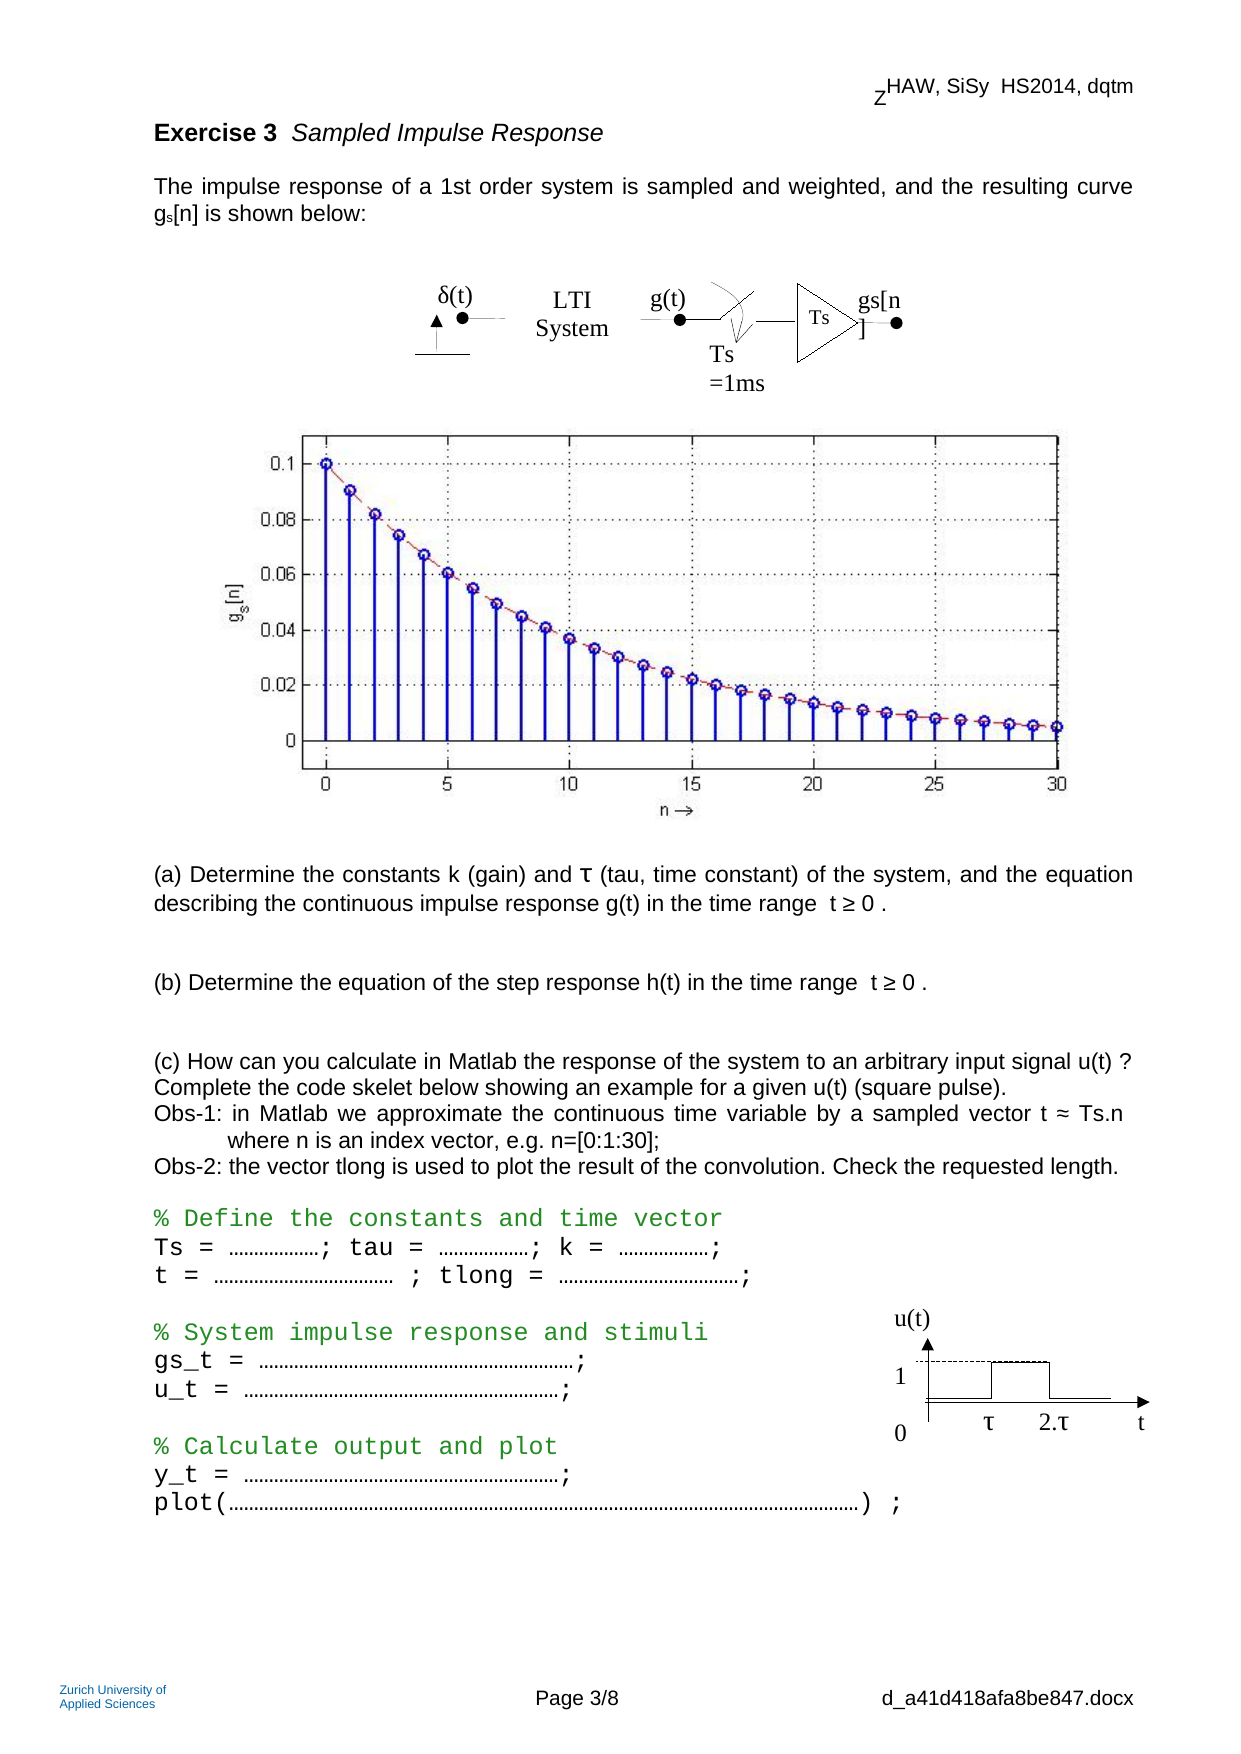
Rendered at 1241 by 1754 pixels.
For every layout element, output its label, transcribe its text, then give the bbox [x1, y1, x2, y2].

text plot(………………………………………………………………………………………………………………) ; [153, 1490, 1134, 1518]
text The impulse response of a 1st order system is sampled and weighted, and the resulting curve gs[n] is shown below: [153, 173, 1134, 226]
text (b) Determine the equation of the step response h(t) in the time range t ≥ 0 . [153, 968, 1134, 995]
picture [175, 407, 1150, 823]
text Obs-2: the vector tlong is used to plot the result of the convolution. Check the requested length. [153, 1153, 1134, 1179]
text gs_t = ………………………………………………………; [153, 1348, 1134, 1376]
text Obs-1: in Matlab we approximate the continuous time variable by a sampled vector t ≈ Ts.n where n is an index vector, e.g. n=[0:1:30]; [153, 1100, 1134, 1153]
text Exercise 3 Sampled Impulse Response [153, 118, 1134, 147]
text y_t = ………………………………………………………; [153, 1462, 1134, 1490]
text (c) How can you calculate in Matlab the response of the system to an arbitrary input signal u(t) ? Complete the code skelet below showing an example for a given u(t) (square pulse). [153, 1048, 1134, 1100]
text u_t = ………………………………………………………; [153, 1376, 1134, 1404]
text % System impulse response and stimuli [153, 1319, 1134, 1348]
text % Define the constants and time vector [153, 1206, 1134, 1234]
text Ts = ………………; tau = ………………; k = ………………; [153, 1234, 1134, 1262]
text % Calculate output and plot [153, 1433, 1134, 1462]
text (a) Determine the constants k (gain) and τ (tau, time constant) of the system, and the equation describing the continuous impulse response g(t) in the time range t ≥ 0 . [153, 854, 1134, 916]
text t = ……………………………… ; tlong = ………………………………; [153, 1262, 1134, 1291]
